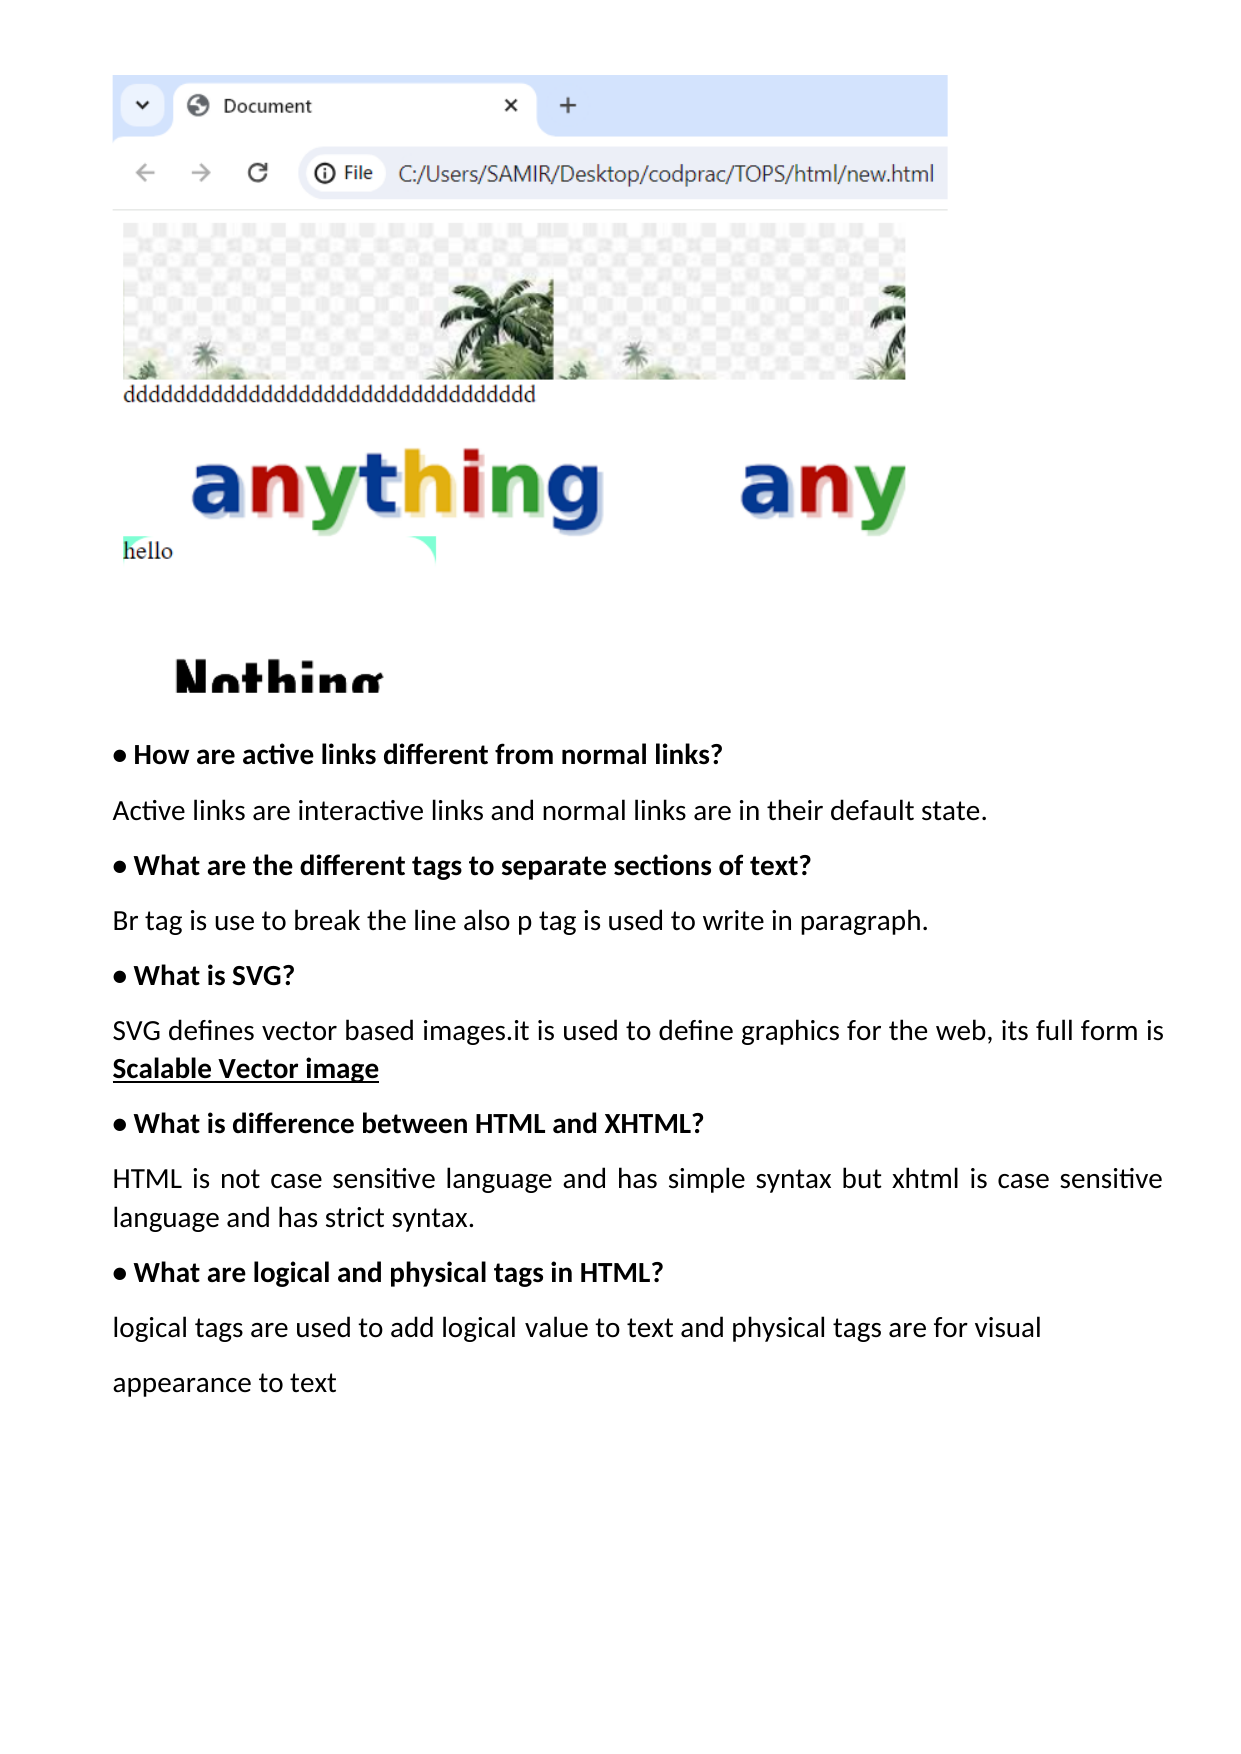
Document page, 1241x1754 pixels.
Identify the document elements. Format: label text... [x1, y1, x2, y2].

text • What is difference between HTML and XHTML? [112, 1106, 1165, 1141]
text HTML is not case sensitive language and has simple syntax but xhtml is case sensitive language and has strict syntax. [112, 1161, 1165, 1235]
text appearance to text [112, 1364, 1165, 1400]
text logical tags are used to add logical value to text and physical tags are for visual [112, 1309, 1165, 1345]
text • What is SVG? [112, 957, 1165, 992]
text Active links are interactive links and normal links are in their default state. [112, 792, 1165, 827]
text SVG defines vector based images.it is used to define graphics for the web, its full form is Scalable Vector image [112, 1012, 1165, 1086]
text • What are the different tags to separate sections of text? [112, 847, 1165, 882]
text • What are logical and physical tags in HTML? [112, 1254, 1165, 1290]
text Br tag is use to break the line also p tag is used to write in paragraph. [112, 902, 1165, 937]
text • How are active links different from normal links? [112, 736, 1165, 772]
